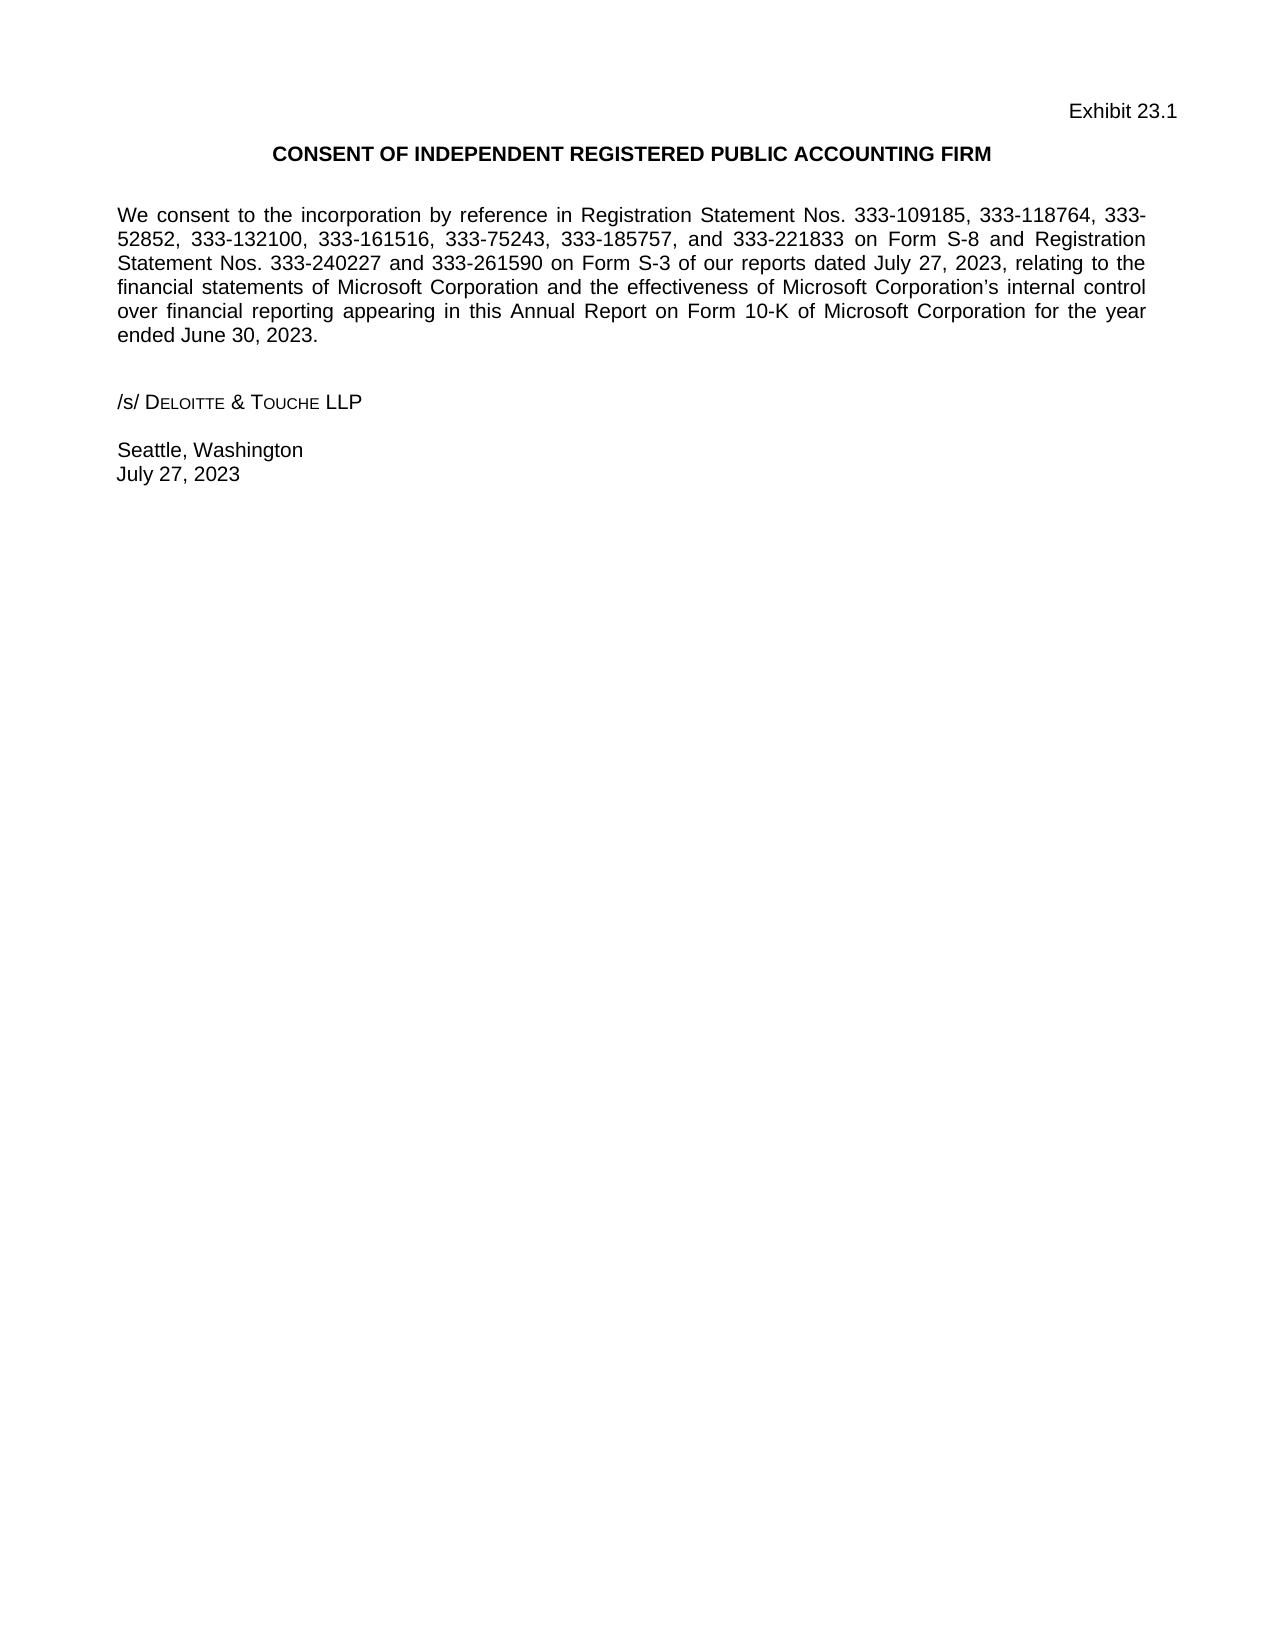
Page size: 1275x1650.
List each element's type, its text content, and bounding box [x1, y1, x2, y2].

text /s/ DELOITTE & TOUCHE LLP [117, 390, 1147, 414]
text July 27, 2023 [116, 462, 1147, 486]
text Seattle, Washington [117, 438, 1147, 462]
text We consent to the incorporation by reference in Registration Statement Nos. 333-109185, 333-118764, 333-52852, 333-132100, 333-161516, 333-75243, 333-185757, and 333-221833 on Form S-8 and Registration Statement Nos. 333-240227 and 333-261590 on Form S-3 of our reports dated July 27, 2023, relating to the financial statements of Microsoft Corporation and the effectiveness of Microsoft Corporation’s internal control over financial reporting appearing in this Annual Report on Form 10-K of Microsoft Corporation for the year ended June 30, 2023. [117, 203, 1147, 347]
text CONSENT OF INDEPENDENT REGISTERED PUBLIC ACCOUNTING FIRM [116, 142, 1147, 166]
text Exhibit 23.1 [97, 99, 1177, 123]
